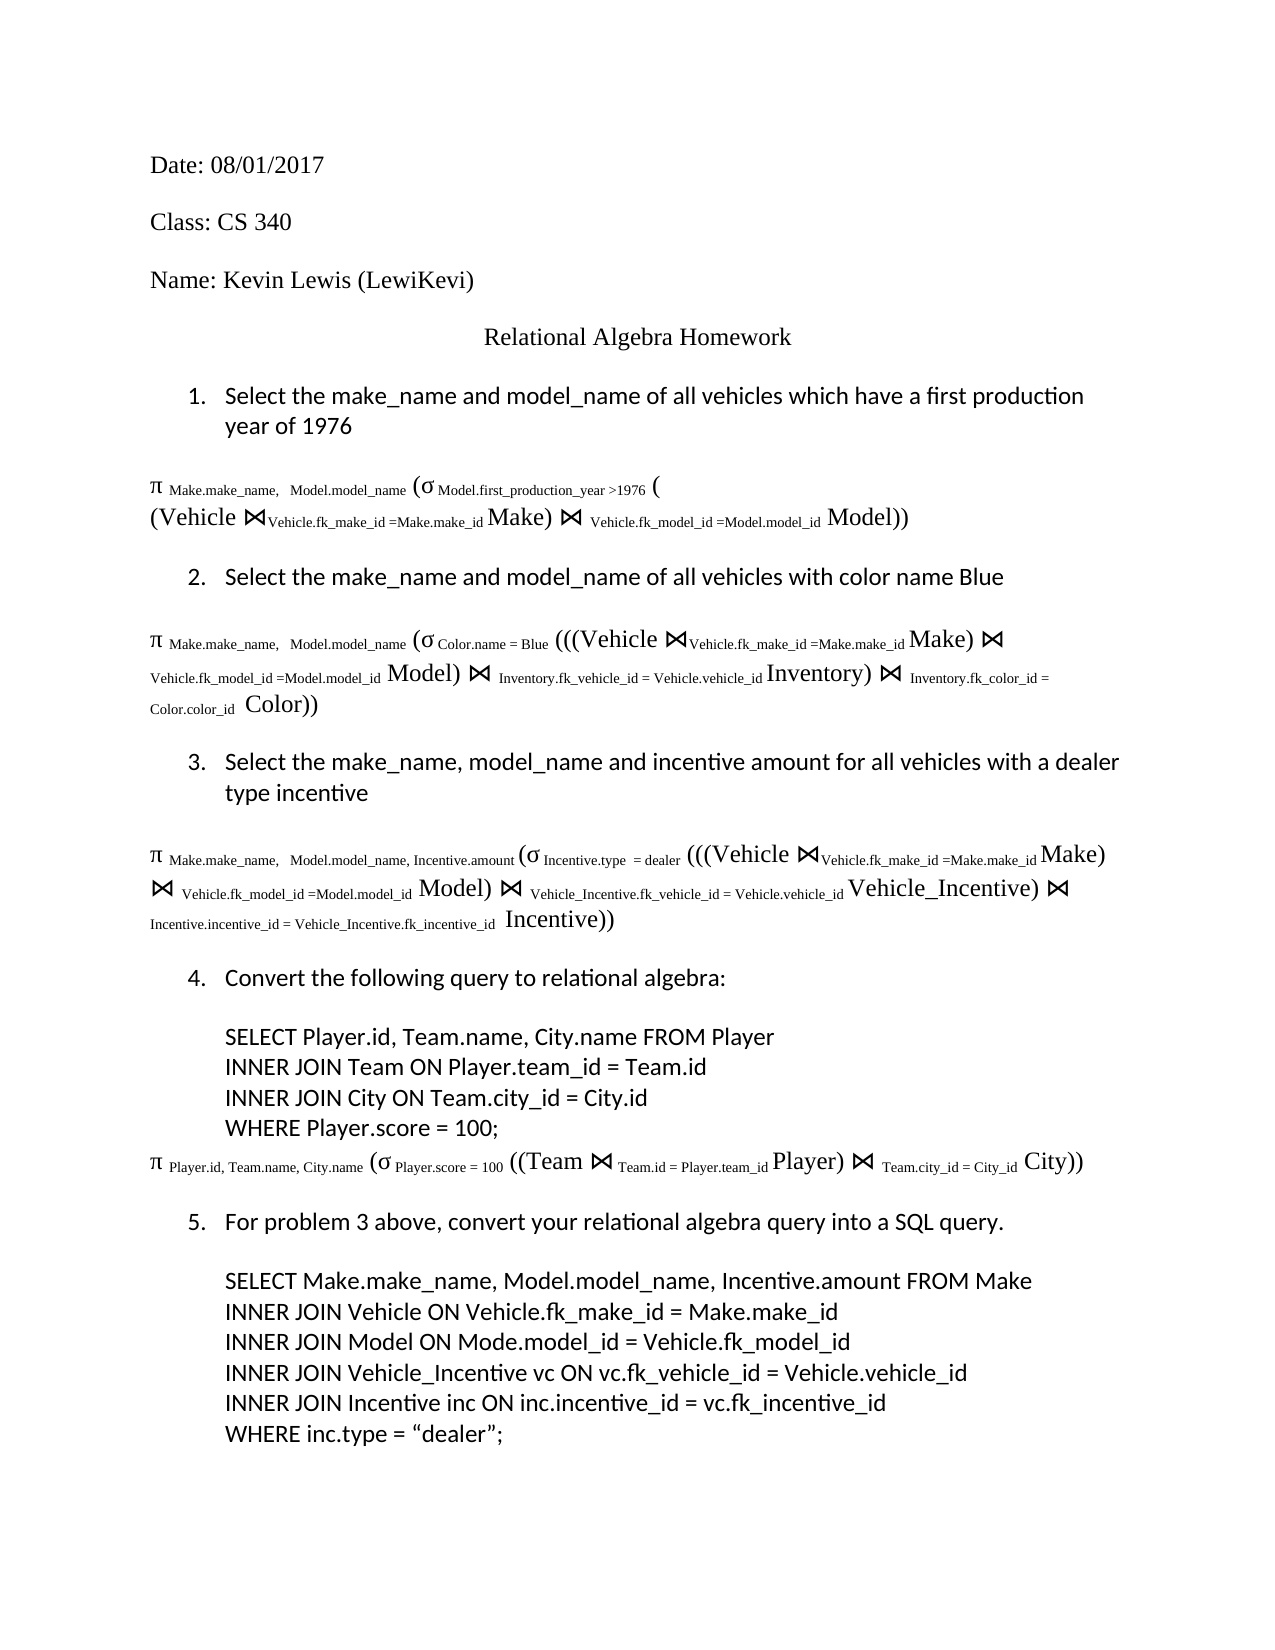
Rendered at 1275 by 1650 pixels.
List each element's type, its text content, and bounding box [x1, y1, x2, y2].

list WHERE Player.score = 100; [225, 1112, 1125, 1143]
list INNER JOIN City ON Team.city_id = City.id [225, 1082, 1125, 1112]
list SELECT Make.make_name, Model.model_name, Incentive.amount FROM Make [225, 1265, 1125, 1296]
text Name: Kevin Lewis (LewiKevi) [150, 265, 1125, 294]
text π Make.make_name, Model.model_name (σ Color.name = Blue (((Vehicle ⋈Vehicle.fk_make_id =Make.make_id Make) ⋈ Vehicle.fk_model_id =Model.model_id Model) ⋈ Inventory.fk_vehicle_id = Vehicle.vehicle_id Inventory) ⋈ Inventory.fk_color_id = Color.color_id Color)) [150, 621, 1125, 717]
list Select the make_name and model_name of all vehicles which have a first production year of 1976 [187, 380, 1125, 441]
list For problem 3 above, convert your relational algebra query into a SQL query. [187, 1206, 1125, 1236]
text π Player.id, Team.name, City.name (σ Player.score = 100 ((Team ⋈ Team.id = Player.team_id Player) ⋈ Team.city_id = City_id City)) [150, 1143, 1125, 1177]
list INNER JOIN Incentive inc ON inc.incentive_id = vc.fk_incentive_id [225, 1387, 1125, 1418]
list INNER JOIN Vehicle ON Vehicle.fk_make_id = Make.make_id [225, 1296, 1125, 1326]
text Date: 08/01/2017 [150, 150, 1125, 179]
list SELECT Player.id, Team.name, City.name FROM Player [225, 1021, 1125, 1051]
list INNER JOIN Model ON Mode.model_id = Vehicle.fk_model_id [225, 1326, 1125, 1357]
text (Vehicle ⋈Vehicle.fk_make_id =Make.make_id Make) ⋈ Vehicle.fk_model_id =Model.model_id Model)) [150, 498, 1125, 533]
list Select the make_name and model_name of all vehicles with color name Blue [187, 561, 1125, 592]
text Class: CS 340 [150, 207, 1125, 236]
list Select the make_name, model_name and incentive amount for all vehicles with a dealer type incentive [187, 746, 1125, 807]
text π Make.make_name, Model.model_name, Incentive.amount (σ Incentive.type = dealer (((Vehicle ⋈Vehicle.fk_make_id =Make.make_id Make) ⋈ Vehicle.fk_model_id =Model.model_id Model) ⋈ Vehicle_Incentive.fk_vehicle_id = Vehicle.vehicle_id Vehicle_Incentive) ⋈ Incentive.incentive_id = Vehicle_Incentive.fk_incentive_id Incentive)) [150, 836, 1125, 933]
text π Make.make_name, Model.model_name (σ Model.first_production_year >1976 ( [150, 470, 1125, 498]
list INNER JOIN Vehicle_Incentive vc ON vc.fk_vehicle_id = Vehicle.vehicle_id [225, 1357, 1125, 1387]
text Relational Algebra Homework [150, 322, 1125, 351]
list WHERE inc.type = “dealer”; [225, 1418, 1125, 1448]
list Convert the following query to relational algebra: [187, 962, 1125, 992]
list INNER JOIN Team ON Player.team_id = Team.id [225, 1051, 1125, 1082]
